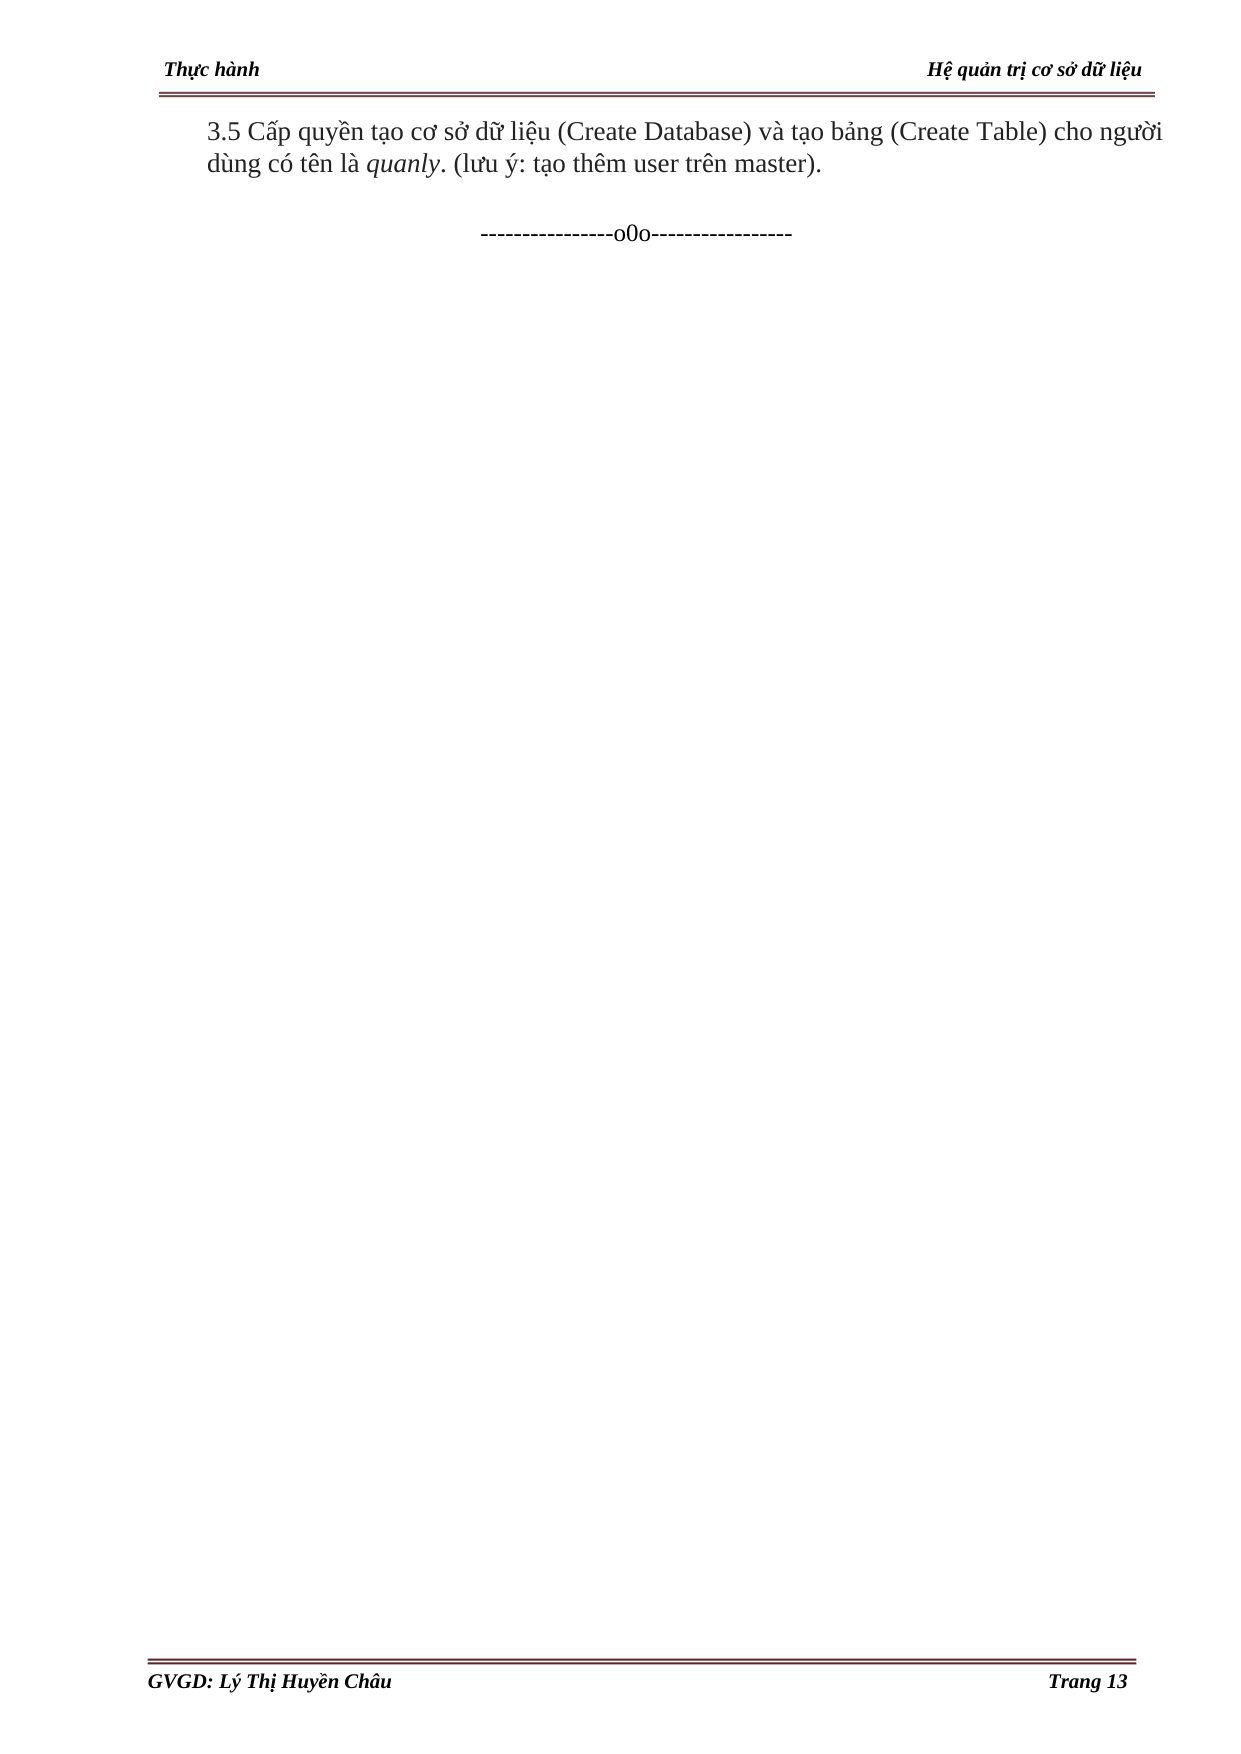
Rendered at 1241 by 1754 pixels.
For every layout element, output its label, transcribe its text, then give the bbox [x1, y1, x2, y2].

text 3.5 Cấp quyền tạo cơ sở dữ liệu (Create Database) và tạo bảng (Create Table) cho người dùng có tên là quanly. (lưu ý: tạo thêm user trên master). [207, 116, 1178, 178]
picture [158, 87, 1155, 102]
text ----------------o0o----------------- [148, 218, 1125, 247]
picture [147, 1652, 1137, 1670]
